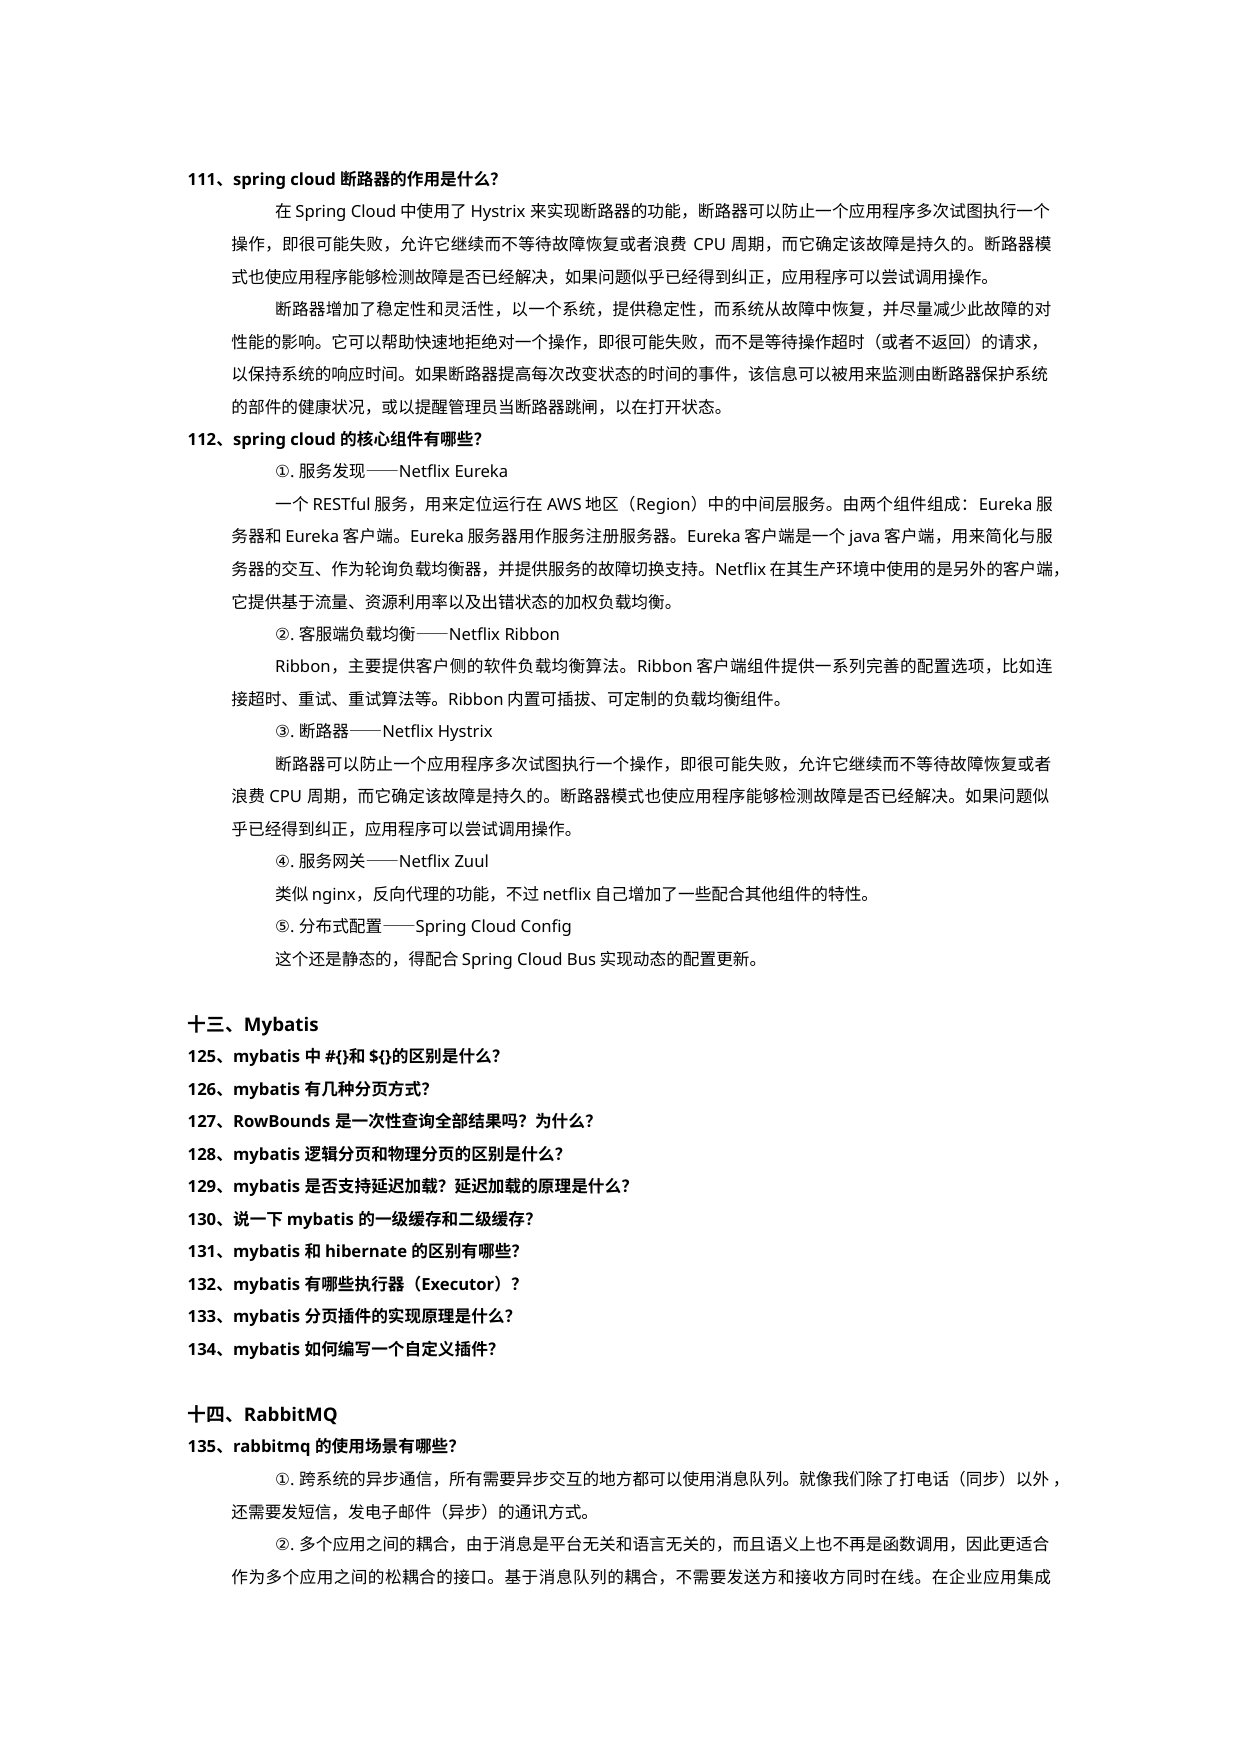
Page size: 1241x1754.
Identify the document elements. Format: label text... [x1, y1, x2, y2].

text 这个还是静态的，得配合Spring Cloud Bus实现动态的配置更新。 [231, 942, 1053, 974]
text 127、RowBounds 是一次性查询全部结果吗？为什么？ [187, 1104, 1053, 1137]
text 129、mybatis 是否支持延迟加载？延迟加载的原理是什么？ [187, 1169, 1053, 1202]
text ②. 客服端负载均衡——Netflix Ribbon [231, 617, 1053, 649]
text ①. 服务发现——Netflix Eureka [231, 454, 1053, 487]
text 类似nginx，反向代理的功能，不过netflix自己增加了一些配合其他组件的特性。 [231, 877, 1053, 909]
text ④. 服务网关——Netflix Zuul [231, 844, 1053, 877]
text 断路器增加了稳定性和灵活性，以一个系统，提供稳定性，而系统从故障中恢复，并尽量减少此故障的对性能的影响。它可以帮助快速地拒绝对一个操作，即很可能失败，而不是等待操作超时（或者不返回）的请求，以保持系统的响应时间。如果断路器提高每次改变状态的时间的事件，该信息可以被用来监测由断路器保护系统的部件的健康状况，或以提醒管理员当断路器跳闸，以在打开状态。 [231, 292, 1053, 422]
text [231, 1527, 1053, 1592]
text 断路器可以防止一个应用程序多次试图执行一个操作，即很可能失败，允许它继续而不等待故障恢复或者浪费 CPU 周期，而它确定该故障是持久的。断路器模式也使应用程序能够检测故障是否已经解决。如果问题似乎已经得到纠正，应用程序可以尝试调用操作。 [231, 747, 1053, 844]
text 一个RESTful服务，用来定位运行在AWS地区（Region）中的中间层服务。由两个组件组成：Eureka服务器和Eureka客户端。Eureka服务器用作服务注册服务器。Eureka客户端是一个java客户端，用来简化与服务器的交互、作为轮询负载均衡器，并提供服务的故障切换支持。Netflix在其生产环境中使用的是另外的客户端，它提供基于流量、资源利用率以及出错状态的加权负载均衡。 [231, 487, 1053, 617]
text ①. 跨系统的异步通信，所有需要异步交互的地方都可以使用消息队列。就像我们除了打电话（同步）以外，还需要发短信，发电子邮件（异步）的通讯方式。 [231, 1462, 1053, 1527]
text 128、mybatis 逻辑分页和物理分页的区别是什么？ [187, 1137, 1053, 1169]
text 131、mybatis 和 hibernate 的区别有哪些？ [187, 1234, 1053, 1267]
text 130、说一下 mybatis 的一级缓存和二级缓存？ [187, 1202, 1053, 1234]
text ⑤. 分布式配置——Spring Cloud Config [231, 909, 1053, 942]
text 125、mybatis 中 #{}和 ${}的区别是什么？ [187, 1039, 1053, 1072]
text 134、mybatis 如何编写一个自定义插件？ [187, 1332, 1053, 1364]
text ③. 断路器——Netflix Hystrix [231, 714, 1053, 747]
text 十四、RabbitMQ [187, 1397, 1053, 1429]
text 十三、Mybatis [187, 1007, 1053, 1039]
text 133、mybatis 分页插件的实现原理是什么？ [187, 1299, 1053, 1332]
text Ribbon，主要提供客户侧的软件负载均衡算法。Ribbon客户端组件提供一系列完善的配置选项，比如连接超时、重试、重试算法等。Ribbon内置可插拔、可定制的负载均衡组件。 [231, 649, 1053, 714]
text 135、rabbitmq 的使用场景有哪些？ [187, 1429, 1053, 1462]
text 在Spring Cloud中使用了Hystrix 来实现断路器的功能，断路器可以防止一个应用程序多次试图执行一个操作，即很可能失败，允许它继续而不等待故障恢复或者浪费 CPU 周期，而它确定该故障是持久的。断路器模式也使应用程序能够检测故障是否已经解决，如果问题似乎已经得到纠正，应用程序可以尝试调用操作。 [231, 194, 1053, 292]
text 126、mybatis 有几种分页方式？ [187, 1072, 1053, 1104]
text 112、spring cloud 的核心组件有哪些？ [187, 422, 1053, 454]
text 111、spring cloud 断路器的作用是什么？ [187, 162, 1053, 194]
text 132、mybatis 有哪些执行器（Executor）？ [187, 1267, 1053, 1299]
